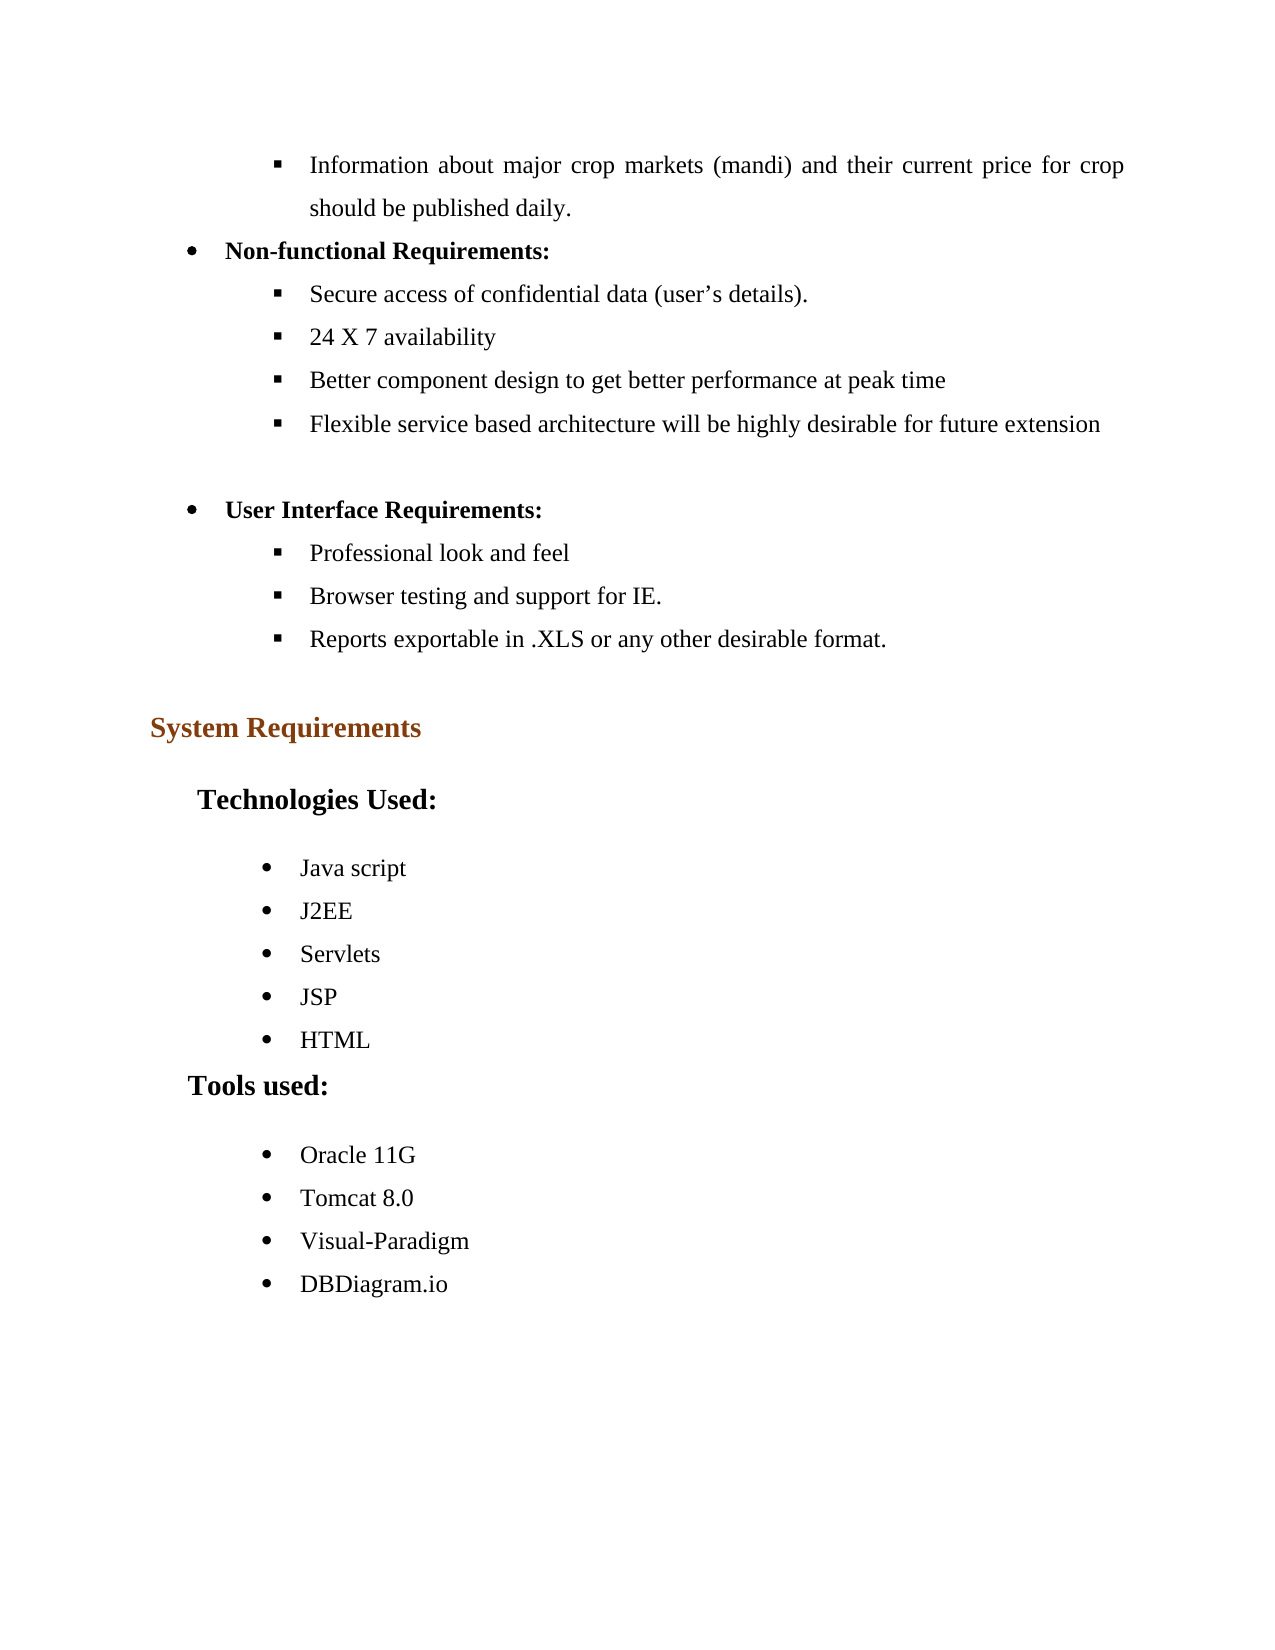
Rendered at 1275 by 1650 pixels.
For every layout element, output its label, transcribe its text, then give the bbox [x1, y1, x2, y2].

text System Requirements [150, 711, 1125, 744]
list DBDiagram.io [262, 1269, 1125, 1298]
list Tomcat 8.0 [262, 1183, 1125, 1212]
list Information about major crop markets (mandi) and their current price for crop should be published daily. [272, 150, 1125, 222]
list J2EE [262, 896, 1125, 925]
list Java script [262, 853, 1125, 882]
list Browser testing and support for IE. [272, 581, 1125, 610]
list Servlets [262, 939, 1125, 968]
list Oracle 11G [262, 1140, 1125, 1168]
list Non-functional Requirements: [187, 236, 1125, 265]
text Technologies Used: [150, 782, 1125, 815]
list Professional look and feel [272, 538, 1125, 567]
list JSP [262, 982, 1125, 1011]
list Better component design to get better performance at peak time [272, 366, 1125, 394]
list 24 X 7 availability [272, 322, 1125, 351]
list HTML [262, 1025, 1125, 1054]
list Flexible service based architecture will be highly desirable for future extension [272, 409, 1125, 437]
text Tools used: [150, 1068, 1125, 1102]
list User Interface Requirements: [187, 495, 1125, 524]
list Secure access of confidential data (user’s details). [272, 279, 1125, 308]
list Reports exportable in .XLS or any other desirable format. [272, 624, 1125, 653]
list Visual-Paradigm [262, 1226, 1125, 1255]
